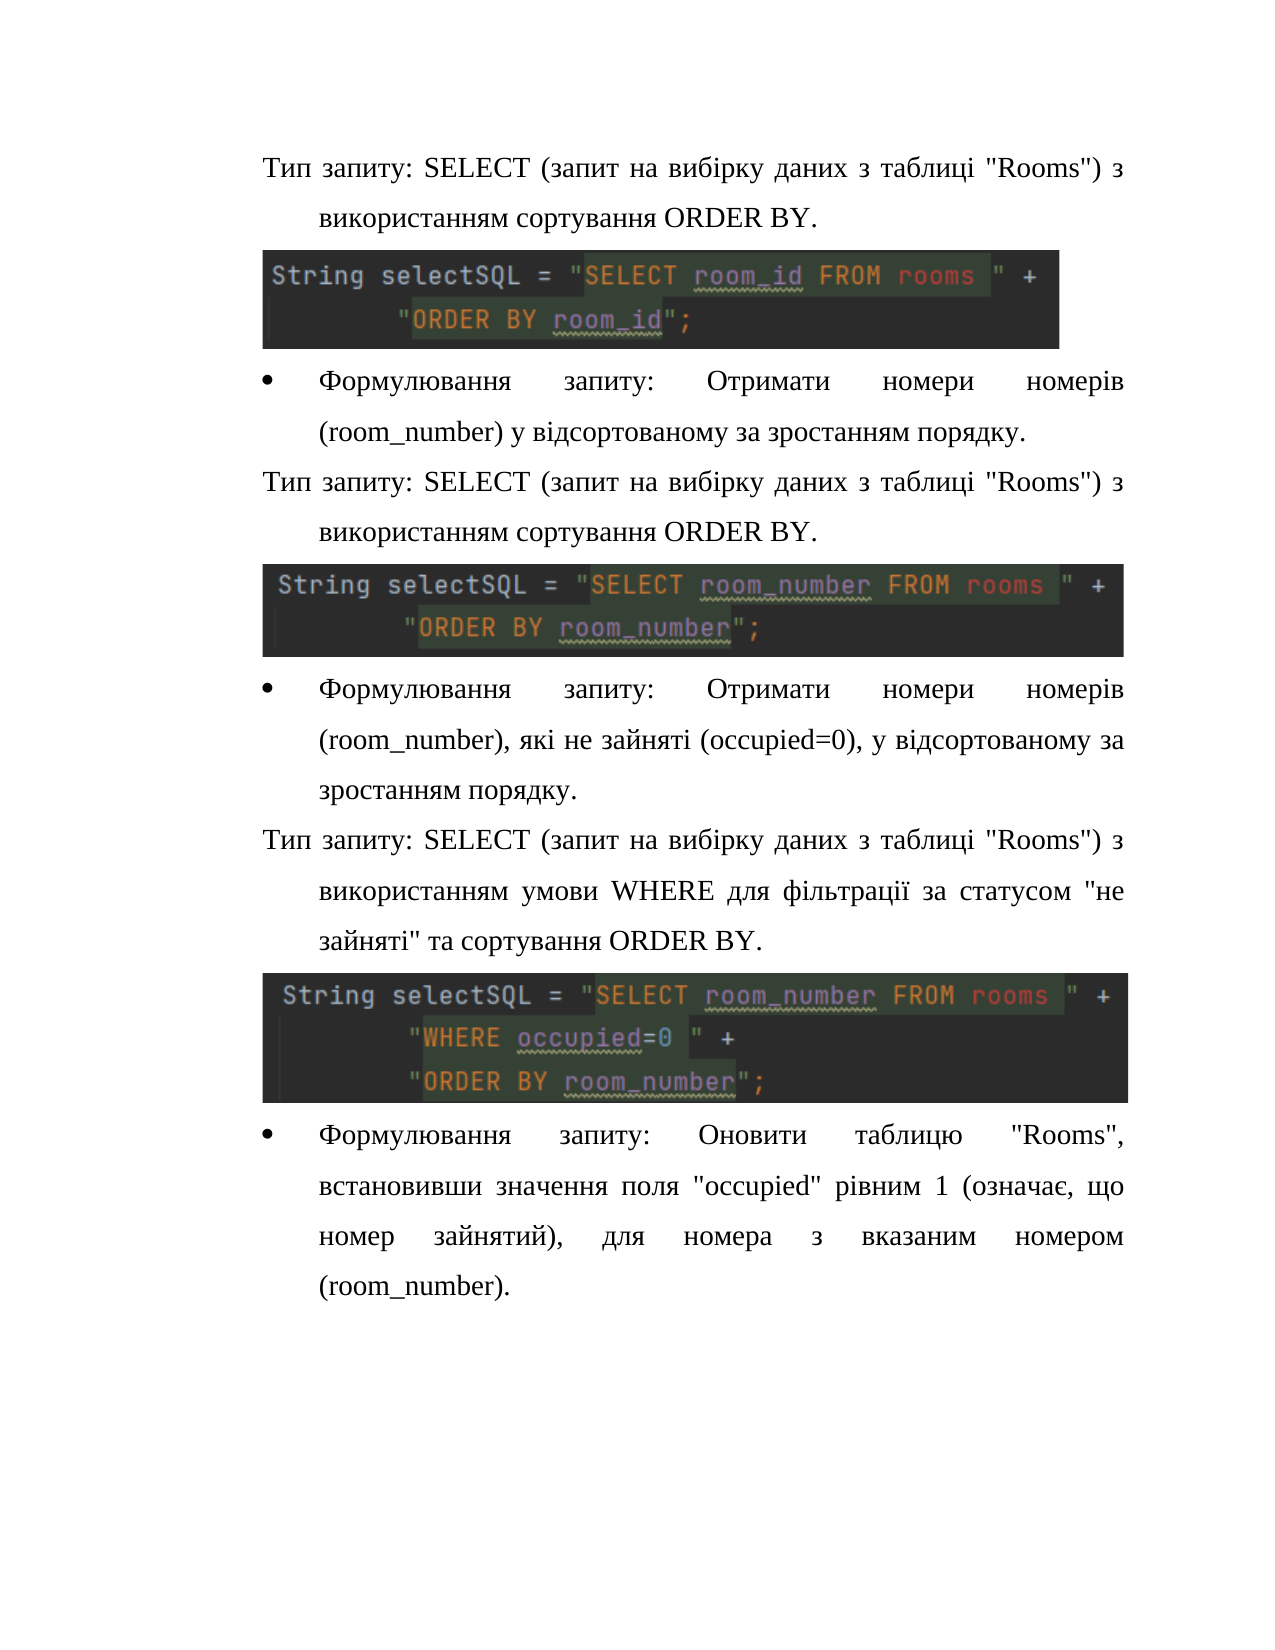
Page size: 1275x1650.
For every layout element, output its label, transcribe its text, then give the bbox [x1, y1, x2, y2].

list Формулювання запиту: Оновити таблицю "Rooms", встановивши значення поля "occupied" рівним 1 (означає, що номер зайнятий), для номера з вказаним номером (room_number). [262, 1117, 1125, 1302]
text Тип запиту: SELECT (запит на вибірку даних з таблиці "Rooms") з використанням сортування ORDER BY. [262, 464, 1125, 548]
picture [262, 250, 1060, 349]
text Тип запиту: SELECT (запит на вибірку даних з таблиці "Rooms") з використанням сортування ORDER BY. [262, 150, 1125, 234]
picture [262, 973, 1129, 1103]
text Тип запиту: SELECT (запит на вибірку даних з таблиці "Rooms") з використанням умови WHERE для фільтрації за статусом "не зайняті" та сортування ORDER BY. [262, 822, 1125, 957]
picture [262, 564, 1124, 657]
list Формулювання запиту: Отримати номери номерів (room_number), які не зайняті (occupied=0), у відсортованому за зростанням порядку. [262, 671, 1125, 806]
list Формулювання запиту: Отримати номери номерів (room_number) у відсортованому за зростанням порядку. [262, 363, 1125, 447]
